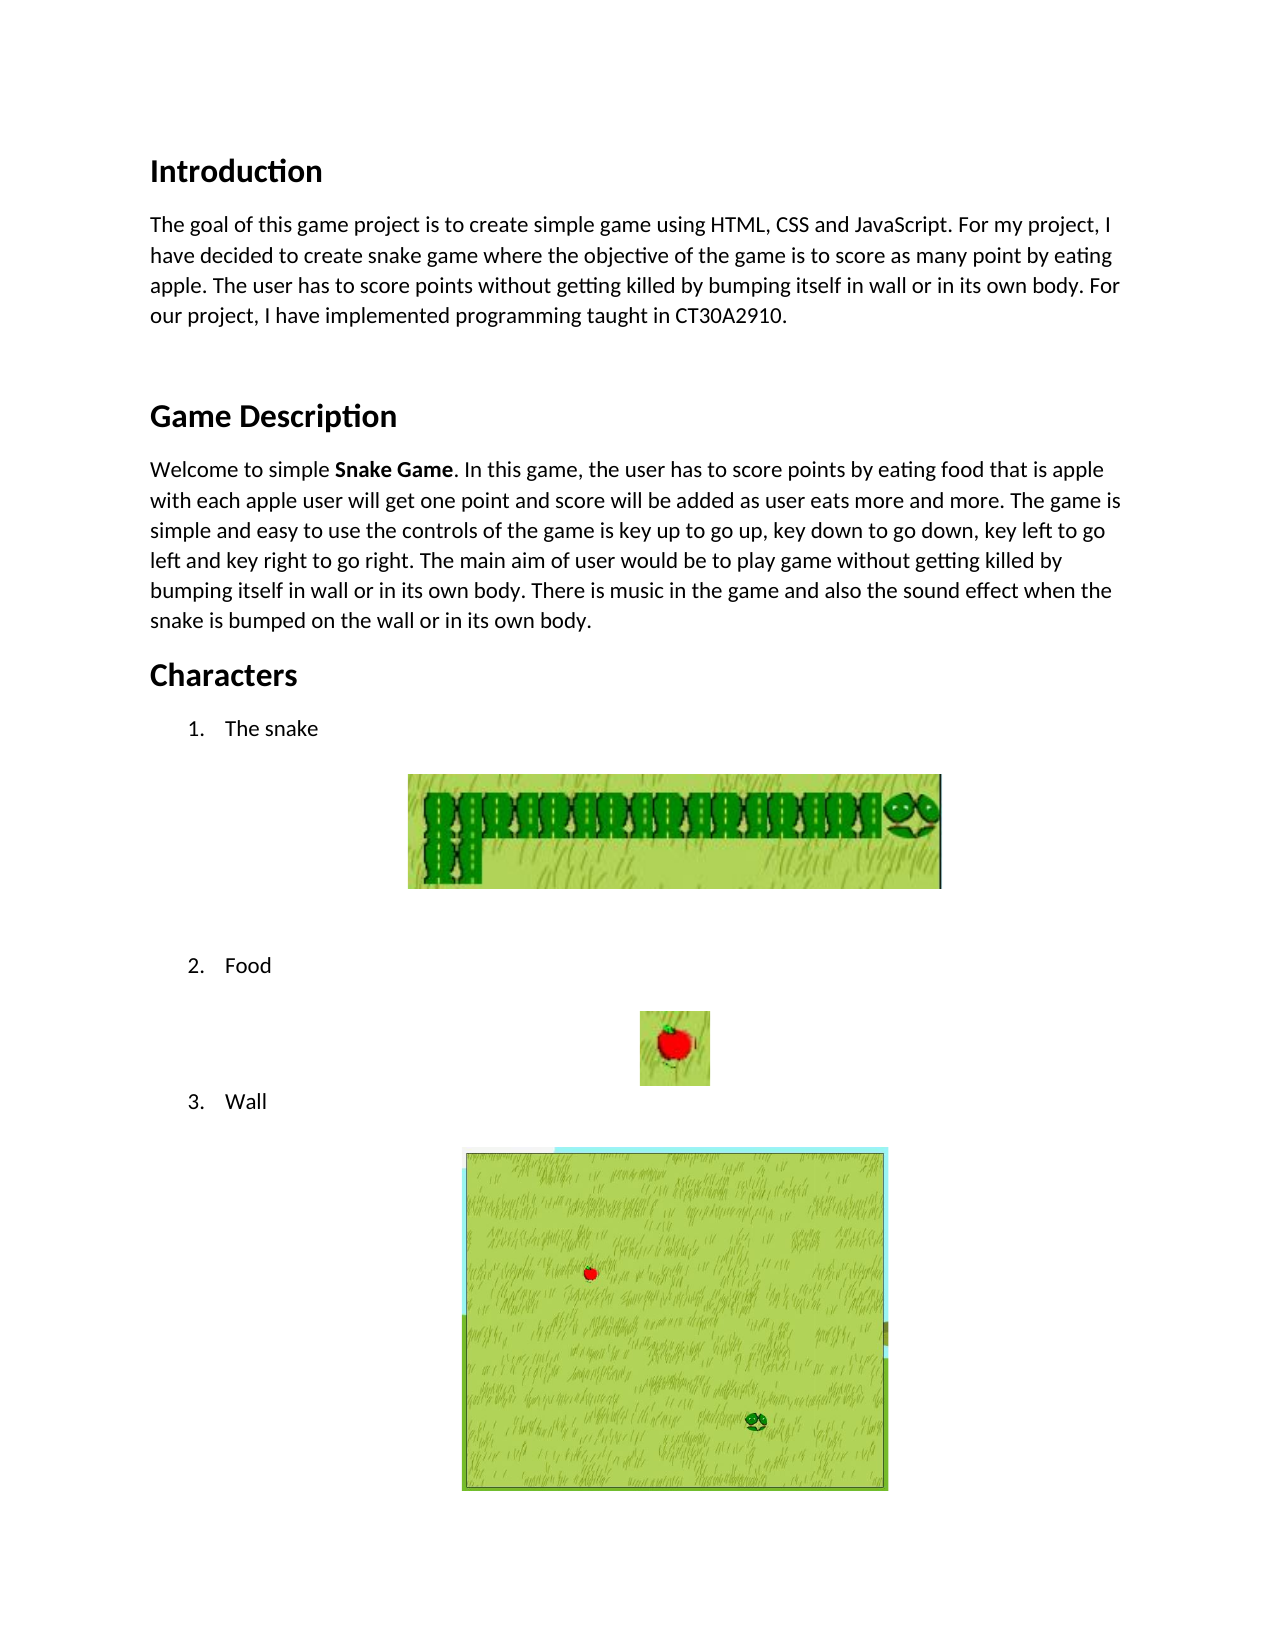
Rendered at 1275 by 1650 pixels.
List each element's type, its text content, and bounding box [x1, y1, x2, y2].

text Welcome to simple Snake Game. In this game, the user has to score points by eating food that is apple with each apple user will get one point and score will be added as user eats more and more. The game is simple and easy to use the controls of the game is key up to go up, key down to go down, key left to go left and key right to go right. The main aim of user would be to play game without getting killed by bumping itself in wall or in its own body. There is music in the game and also the sound effect when the snake is bumped on the wall or in its own body. [150, 456, 1125, 635]
list Food [187, 951, 1125, 979]
picture [407, 774, 943, 889]
text The goal of this game project is to create simple game using HTML, CSS and JavaScript. For my project, I have decided to create snake game where the objective of the game is to score as many point by eating apple. The user has to score points without getting killed by bumping itself in wall or in its own body. For our project, I have implemented programming taught in CT30A2910. [150, 211, 1125, 329]
list The snake [187, 714, 1125, 742]
text Introduction [150, 150, 1125, 191]
list Wall [187, 1087, 1125, 1115]
text Game Description [150, 395, 1125, 436]
picture [461, 1147, 889, 1491]
text Characters [150, 653, 1125, 694]
picture [639, 1011, 711, 1086]
